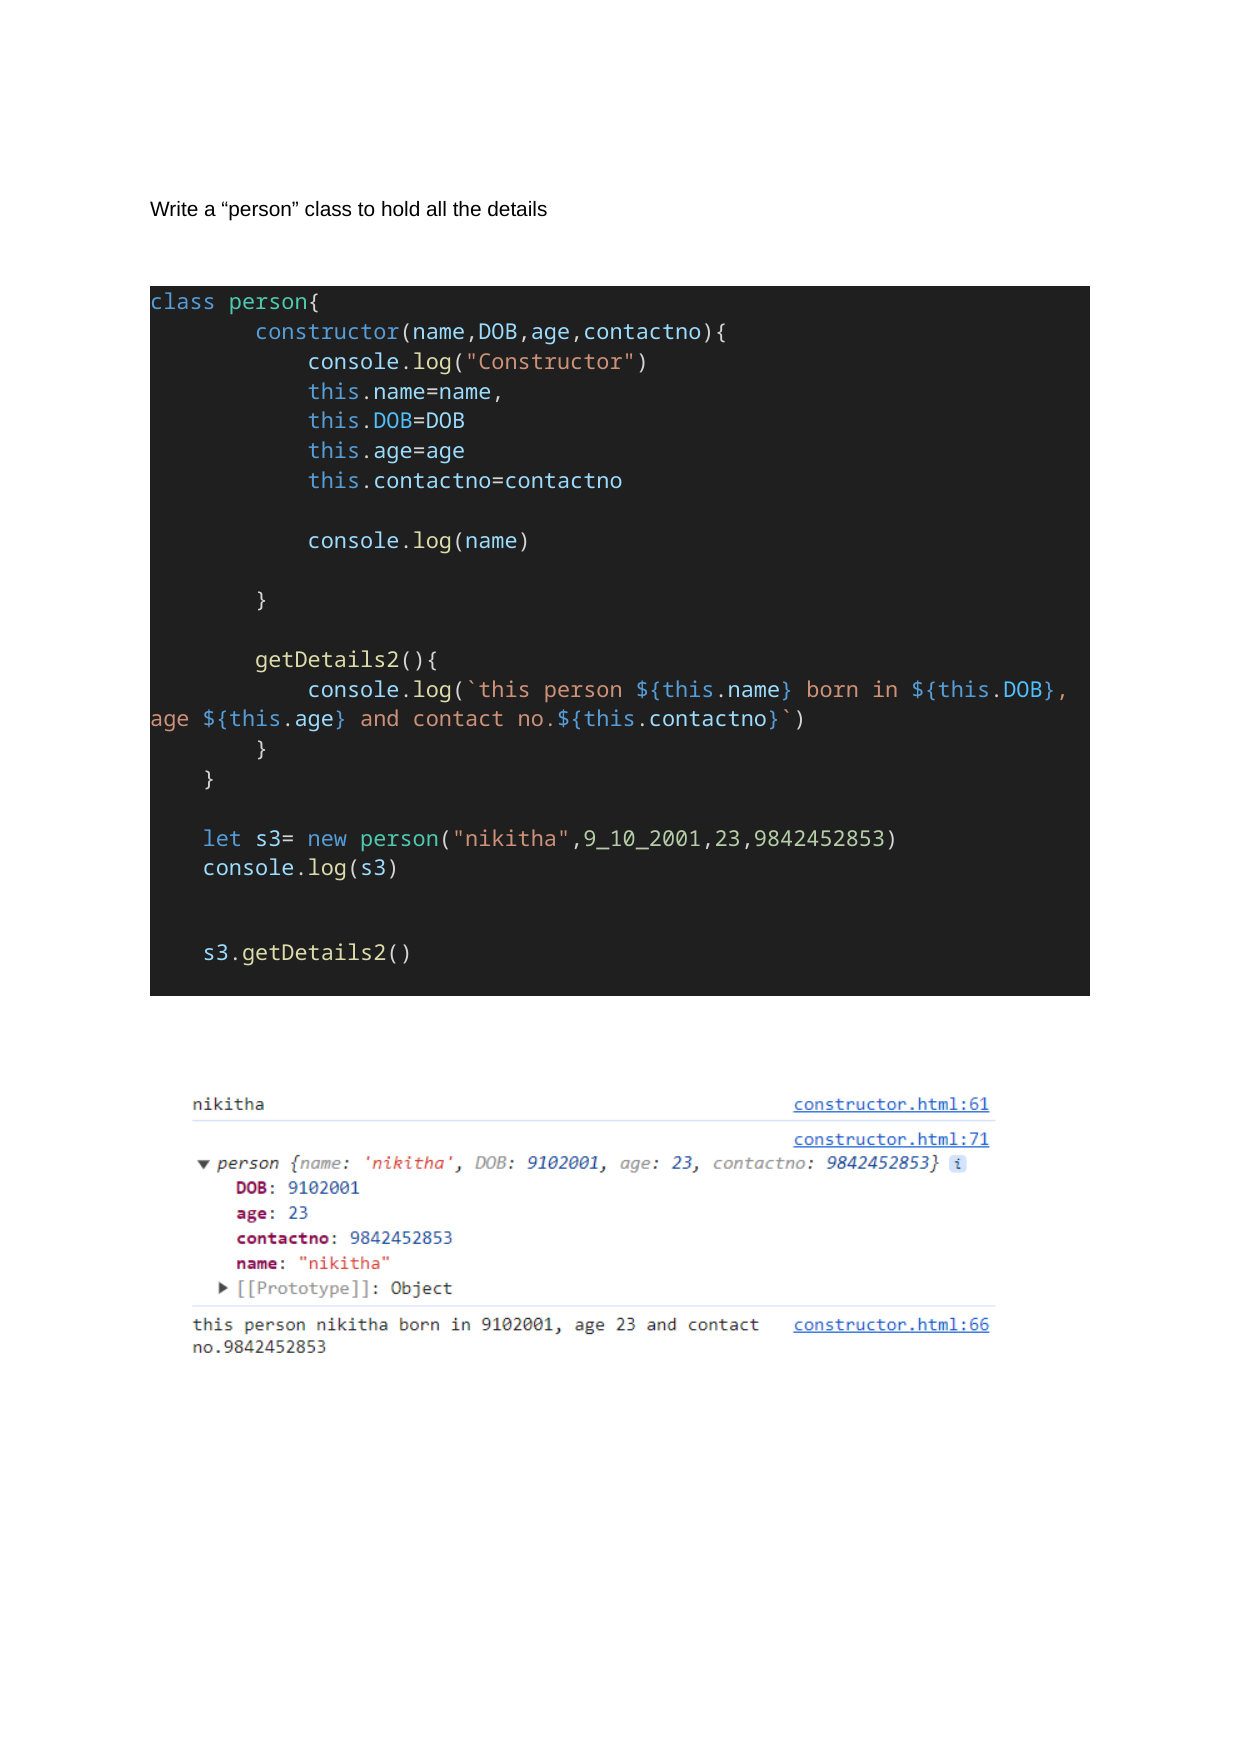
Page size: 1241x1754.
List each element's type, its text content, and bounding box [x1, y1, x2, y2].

text console.log(`this person ${this.name} born in ${this.DOB}, age ${this.age} and contact no.${this.contactno}`) [150, 673, 1090, 733]
text constructor(name,DOB,age,contactno){ [150, 316, 1090, 346]
text console.log(name) [150, 524, 1090, 554]
text this.age=age [150, 435, 1090, 465]
text this.DOB=DOB [150, 405, 1090, 435]
text this.name=name, [150, 376, 1090, 405]
text this.contactno=contactno [150, 465, 1090, 495]
text } [150, 584, 1090, 614]
text } [150, 763, 1090, 793]
text console.log(s3) [150, 852, 1090, 882]
text let s3= new person("nikitha",9_10_2001,23,9842452853) [150, 822, 1090, 852]
text getDetails2(){ [150, 644, 1090, 673]
text Write a “person” class to hold all the details [150, 197, 1090, 221]
text s3.getDetails2() [150, 937, 1090, 967]
text } [150, 733, 1090, 763]
text class person{ [150, 286, 1090, 316]
picture [150, 1090, 1038, 1358]
text console.log("Constructor") [150, 346, 1090, 376]
